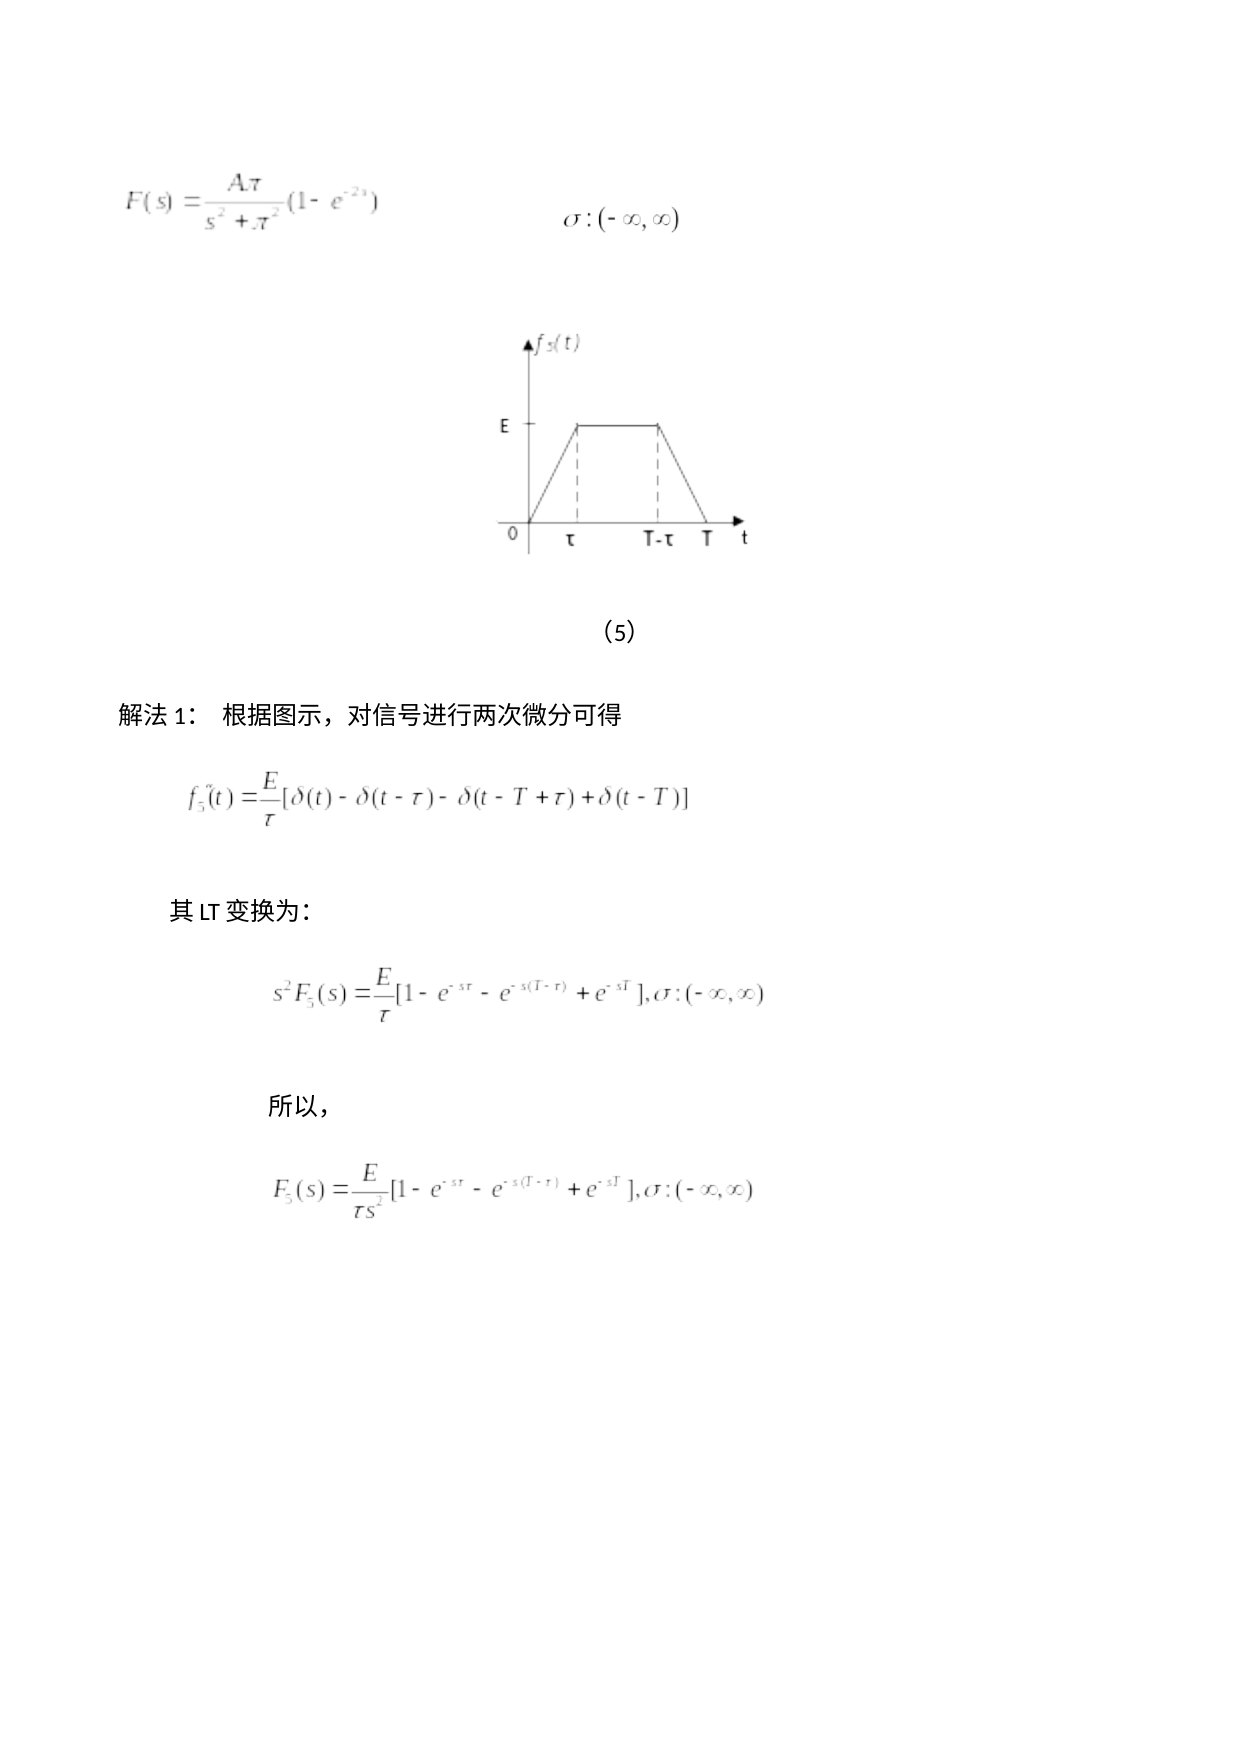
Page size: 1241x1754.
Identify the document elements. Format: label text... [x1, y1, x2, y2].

text 所以， [118, 1072, 1122, 1137]
text （5） [118, 598, 1122, 663]
text 其LT变换为： [118, 877, 1122, 942]
text 解法1： 根据图示，对信号进行两次微分可得 [118, 681, 1122, 746]
